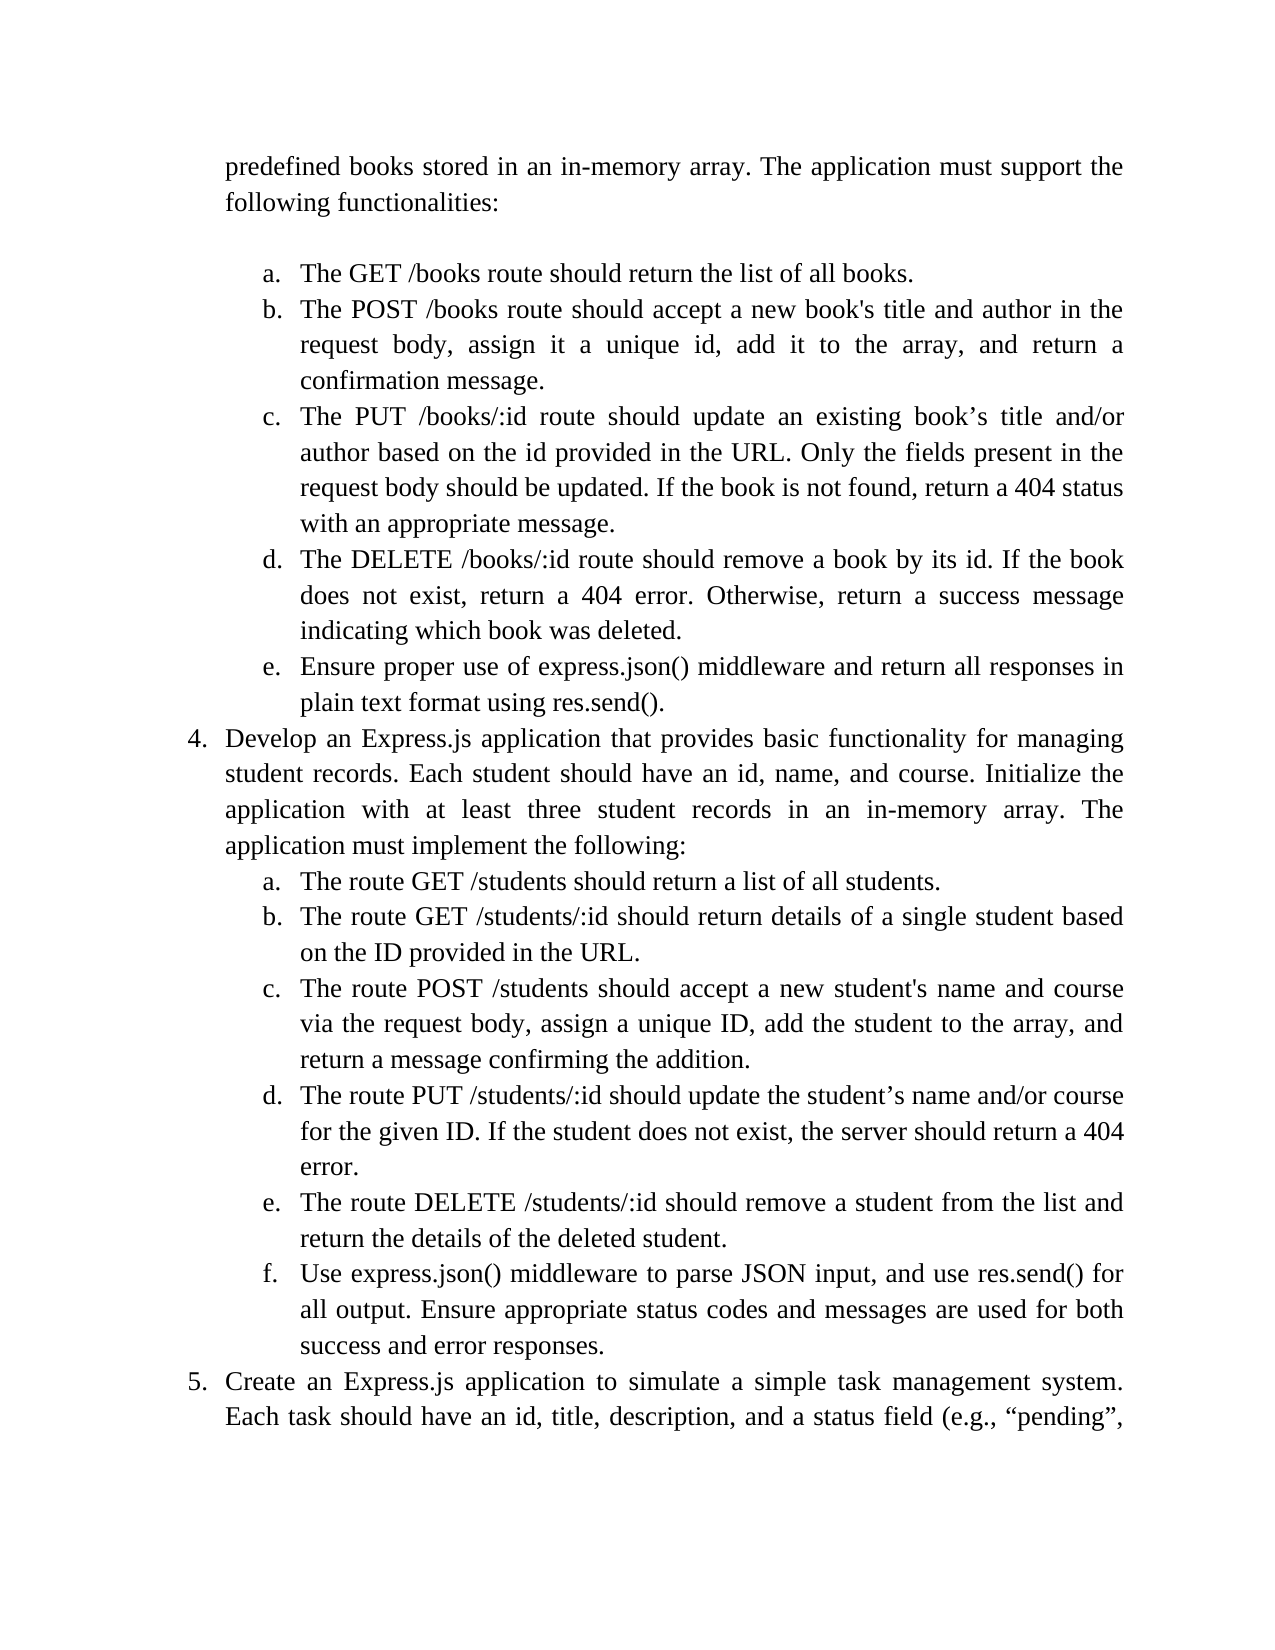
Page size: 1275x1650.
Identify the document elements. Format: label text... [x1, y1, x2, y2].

list The route GET /students should return a list of all students. [262, 864, 1125, 896]
list The POST /books route should accept a new book's title and author in the request body, assign it a unique id, add it to the array, and return a confirmation message. [262, 293, 1125, 396]
list The route DELETE /students/:id should remove a student from the list and return the details of the deleted student. [262, 1186, 1125, 1253]
list The GET /books route should return the list of all books. [262, 257, 1125, 288]
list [187, 150, 1125, 217]
list Ensure proper use of express.json() middleware and return all responses in plain text format using res.send(). [262, 650, 1125, 717]
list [187, 1365, 1125, 1432]
list The route GET /students/:id should return details of a single student based on the ID provided in the URL. [262, 900, 1125, 967]
list The route PUT /students/:id should update the student’s name and/or course for the given ID. If the student does not exist, the server should return a 404 error. [262, 1079, 1125, 1182]
list Use express.json() middleware to parse JSON input, and use res.send() for all output. Ensure appropriate status codes and messages are used for both success and error responses. [262, 1258, 1125, 1360]
list The PUT /books/:id route should update an existing book’s title and/or author based on the id provided in the URL. Only the fields present in the request body should be updated. If the book is not found, return a 404 status with an appropriate message. [262, 400, 1125, 538]
list The DELETE /books/:id route should remove a book by its id. If the book does not exist, return a 404 error. Otherwise, return a success message indicating which book was deleted. [262, 543, 1125, 646]
list Develop an Express.js application that provides basic functionality for managing student records. Each student should have an id, name, and course. Initialize the application with at least three student records in an in-memory array. The application must implement the following: [187, 722, 1125, 860]
list The route POST /students should accept a new student's name and course via the request body, assign a unique ID, add the student to the array, and return a message confirming the addition. [262, 972, 1125, 1074]
